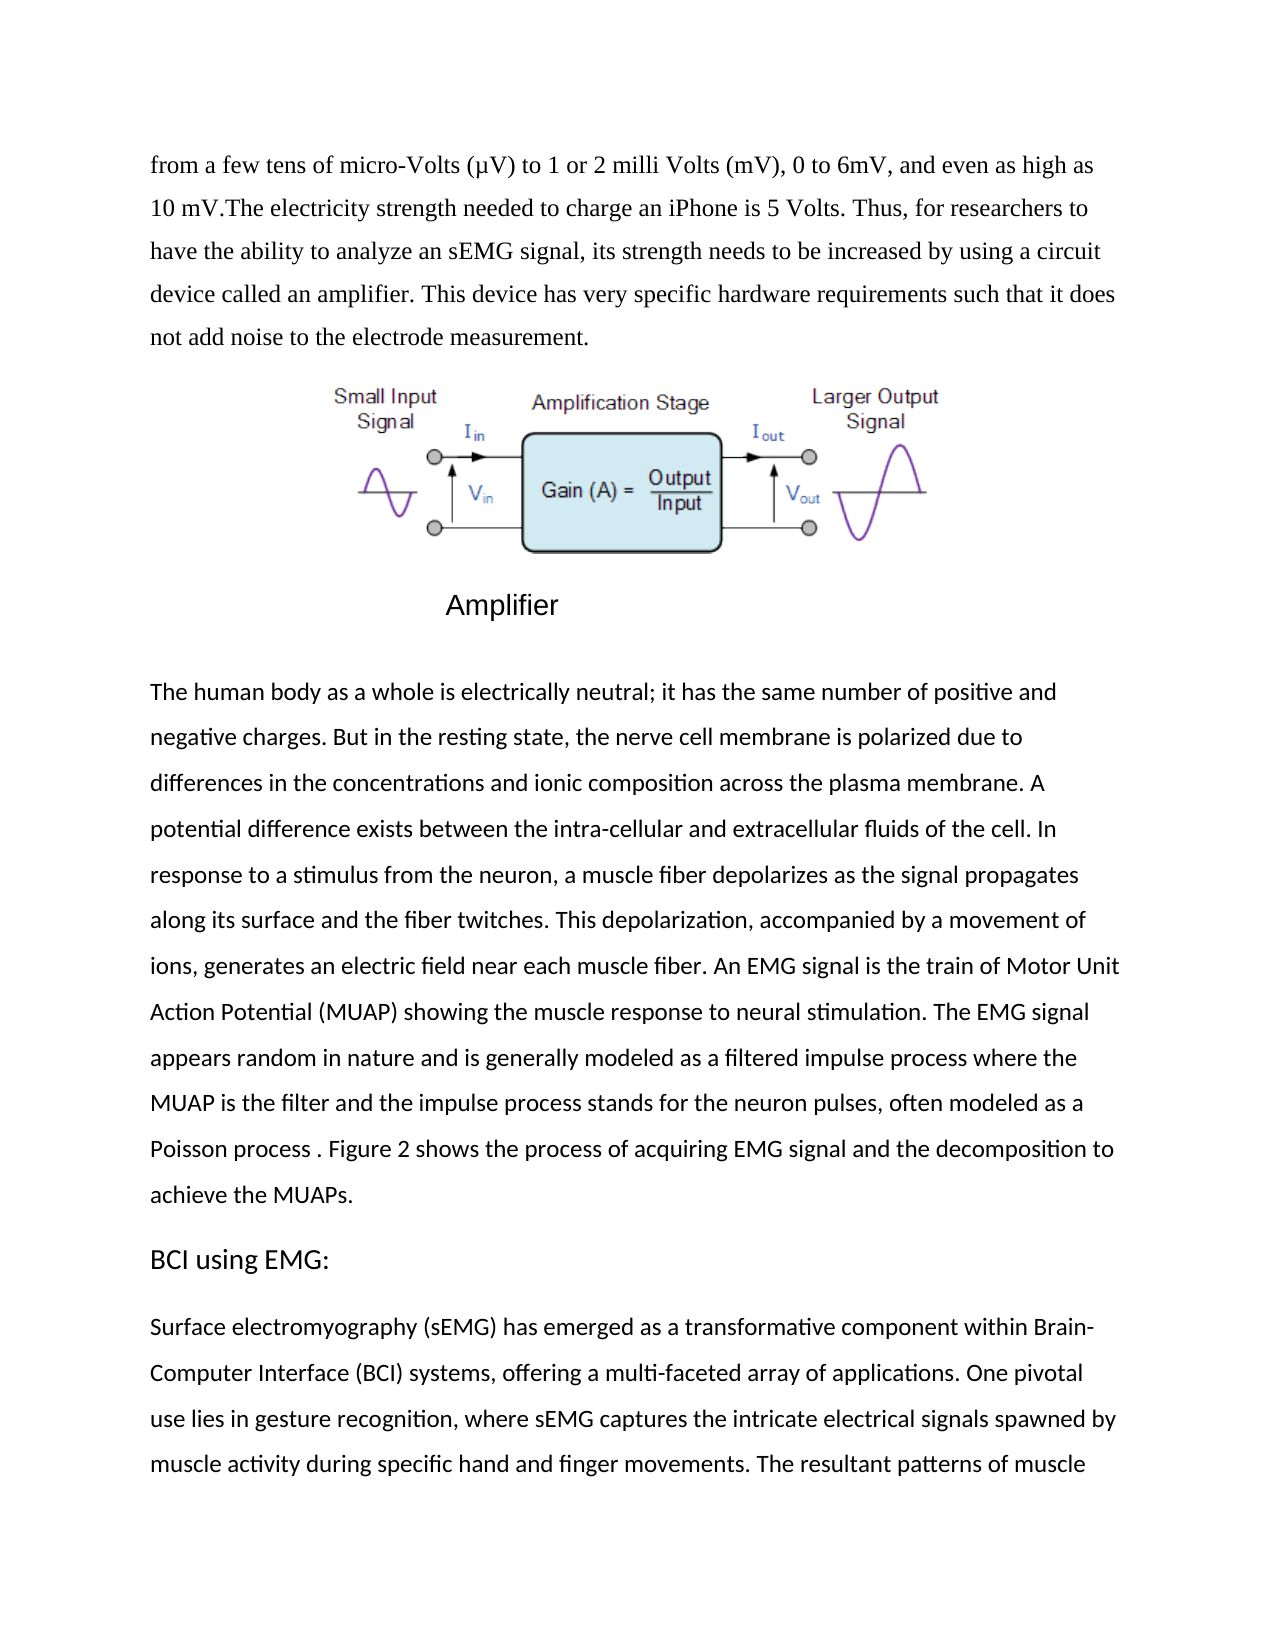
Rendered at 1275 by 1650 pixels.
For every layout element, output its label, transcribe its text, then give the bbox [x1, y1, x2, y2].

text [150, 150, 1125, 351]
picture [334, 382, 941, 554]
text BCI using EMG: [150, 1241, 1125, 1277]
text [150, 1311, 1125, 1479]
text The human body as a whole is electrically neutral; it has the same number of positive and negative charges. But in the resting state, the nerve cell membrane is polarized due to differences in the concentrations and ionic composition across the plasma membrane. A potential difference exists between the intra-cellular and extracellular fluids of the cell. In response to a stimulus from the neuron, a muscle fiber depolarizes as the signal propagates along its surface and the fiber twitches. This depolarization, accompanied by a movement of ions, generates an electric field near each muscle fiber. An EMG signal is the train of Motor Unit Action Potential (MUAP) showing the muscle response to neural stimulation. The EMG signal appears random in nature and is generally modeled as a filtered impulse process where the MUAP is the filter and the impulse process stands for the neuron pulses, often modeled as a Poisson process . Figure 2 shows the process of acquiring EMG signal and the decomposition to achieve the MUAPs. [150, 676, 1125, 1209]
